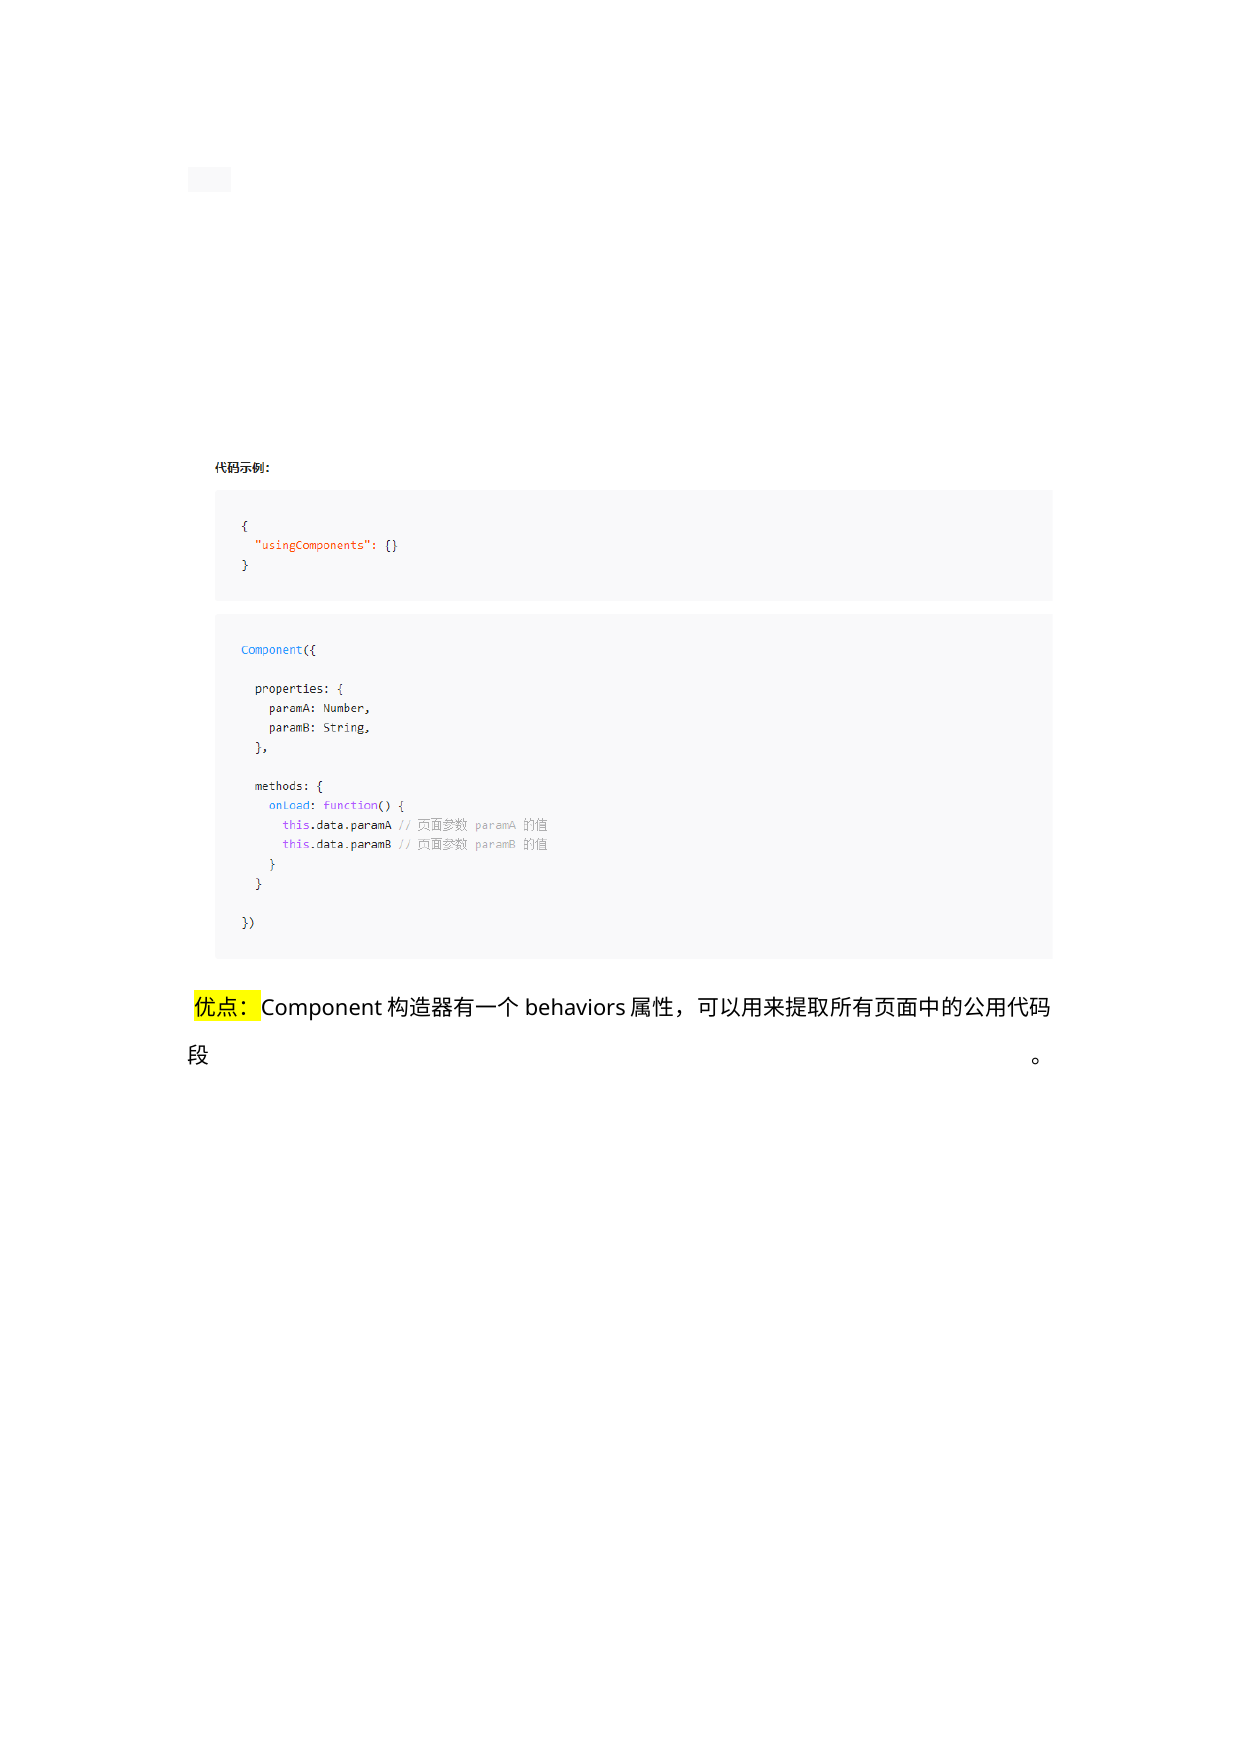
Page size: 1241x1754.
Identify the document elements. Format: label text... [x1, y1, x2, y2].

picture [187, 454, 1053, 963]
text 优点：Component构造器有一个behaviors属性，可以用来提取所有页面中的公用代码段。 [187, 989, 1053, 1071]
